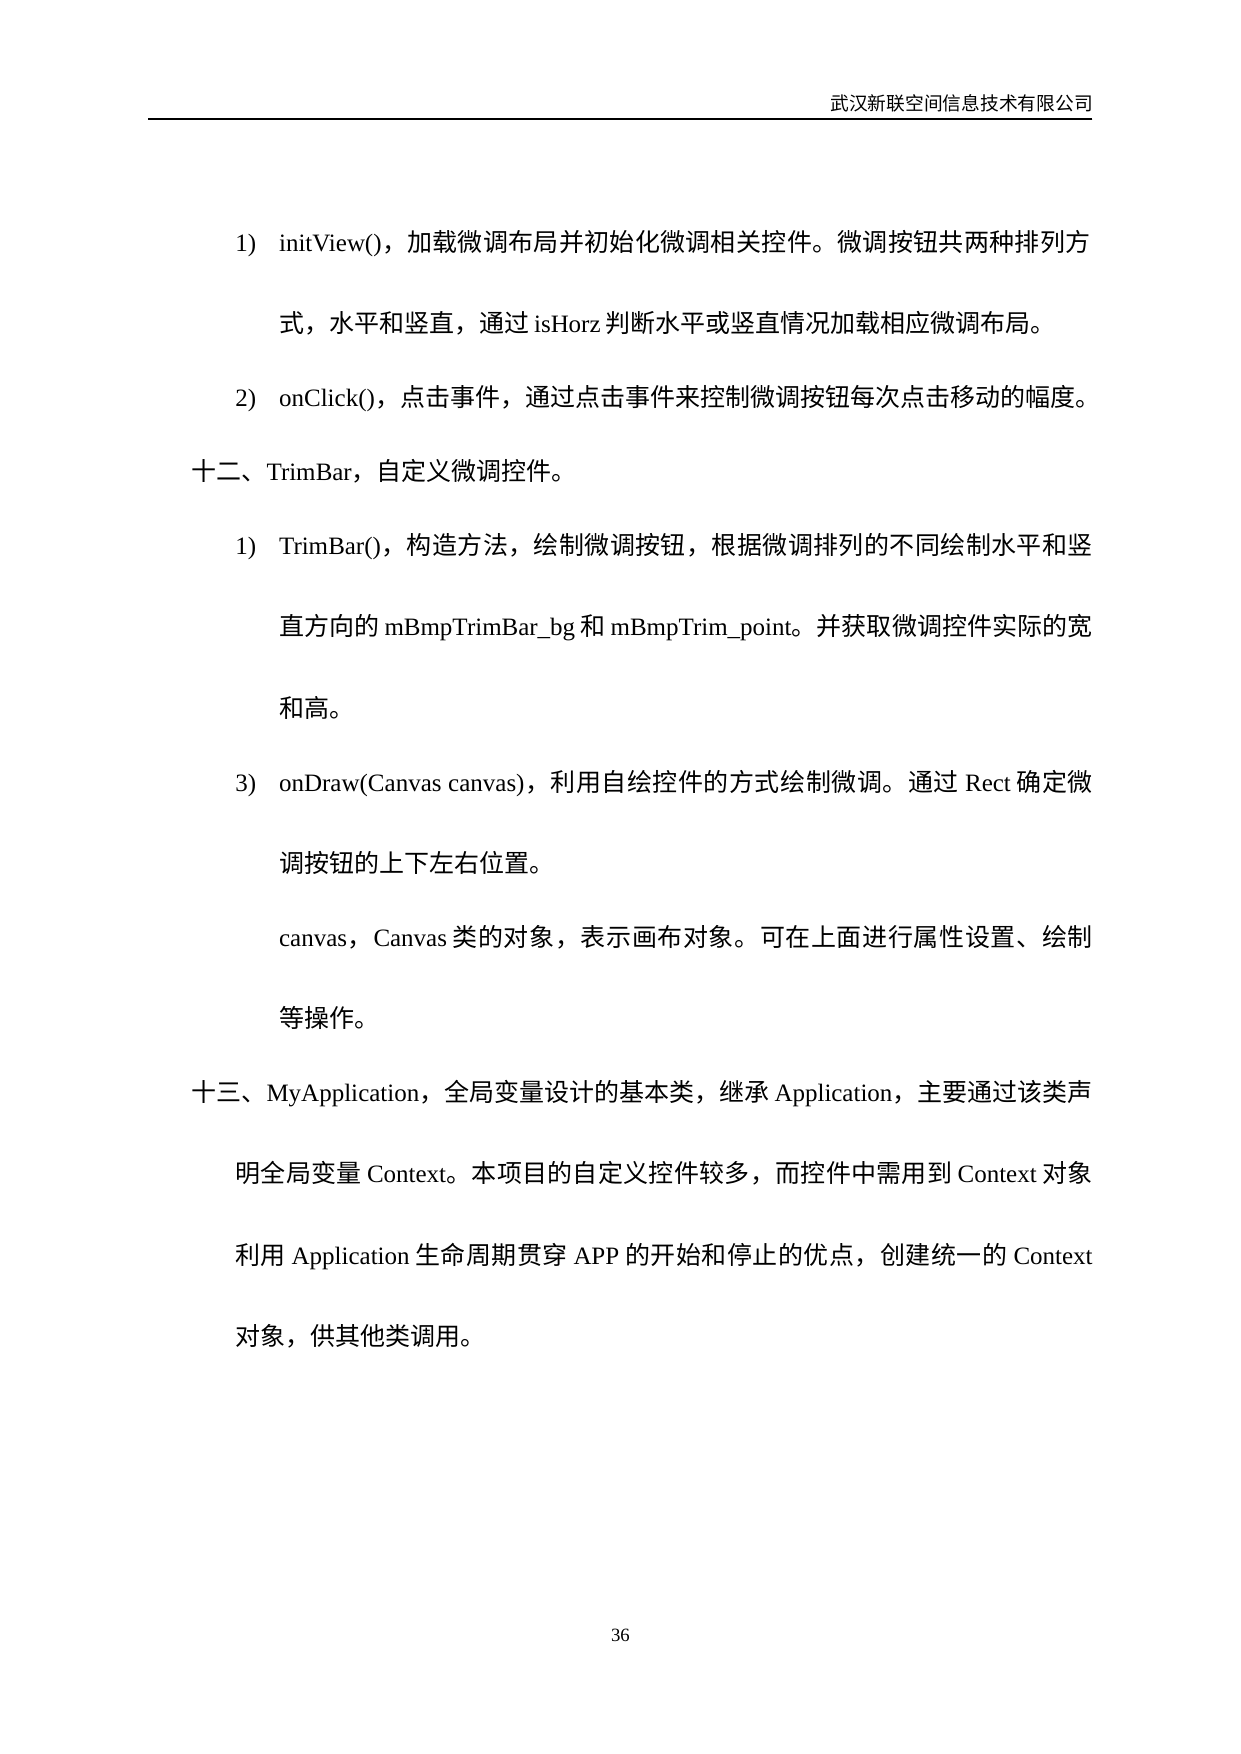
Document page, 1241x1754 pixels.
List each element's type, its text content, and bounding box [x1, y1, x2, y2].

list initView()，加载微调布局并初始化微调相关控件。微调按钮共两种排列方式，水平和竖直，通过isHorz判断水平或竖直情况加载相应微调布局。 [235, 208, 1092, 354]
list onDraw(Canvas canvas)，利用自绘控件的方式绘制微调。通过Rect确定微调按钮的上下左右位置。 [235, 748, 1092, 894]
list TrimBar()，构造方法，绘制微调按钮，根据微调排列的不同绘制水平和竖直方向的mBmpTrimBar_bg和mBmpTrim_point。并获取微调控件实际的宽和高。 [235, 511, 1092, 739]
list TrimBar，自定义微调控件。 [191, 437, 1092, 502]
list onClick()，点击事件，通过点击事件来控制微调按钮每次点击移动的幅度。 [235, 363, 1092, 428]
list canvas，Canvas类的对象，表示画布对象。可在上面进行属性设置、绘制等操作。 [279, 903, 1092, 1049]
list MyApplication，全局变量设计的基本类，继承Application，主要通过该类声明全局变量Context。本项目的自定义控件较多，而控件中需用到Context对象，利用Application生命周期贯穿APP的开始和停止的优点，创建统一的Context对象，供其他类调用。 [191, 1058, 1092, 1367]
